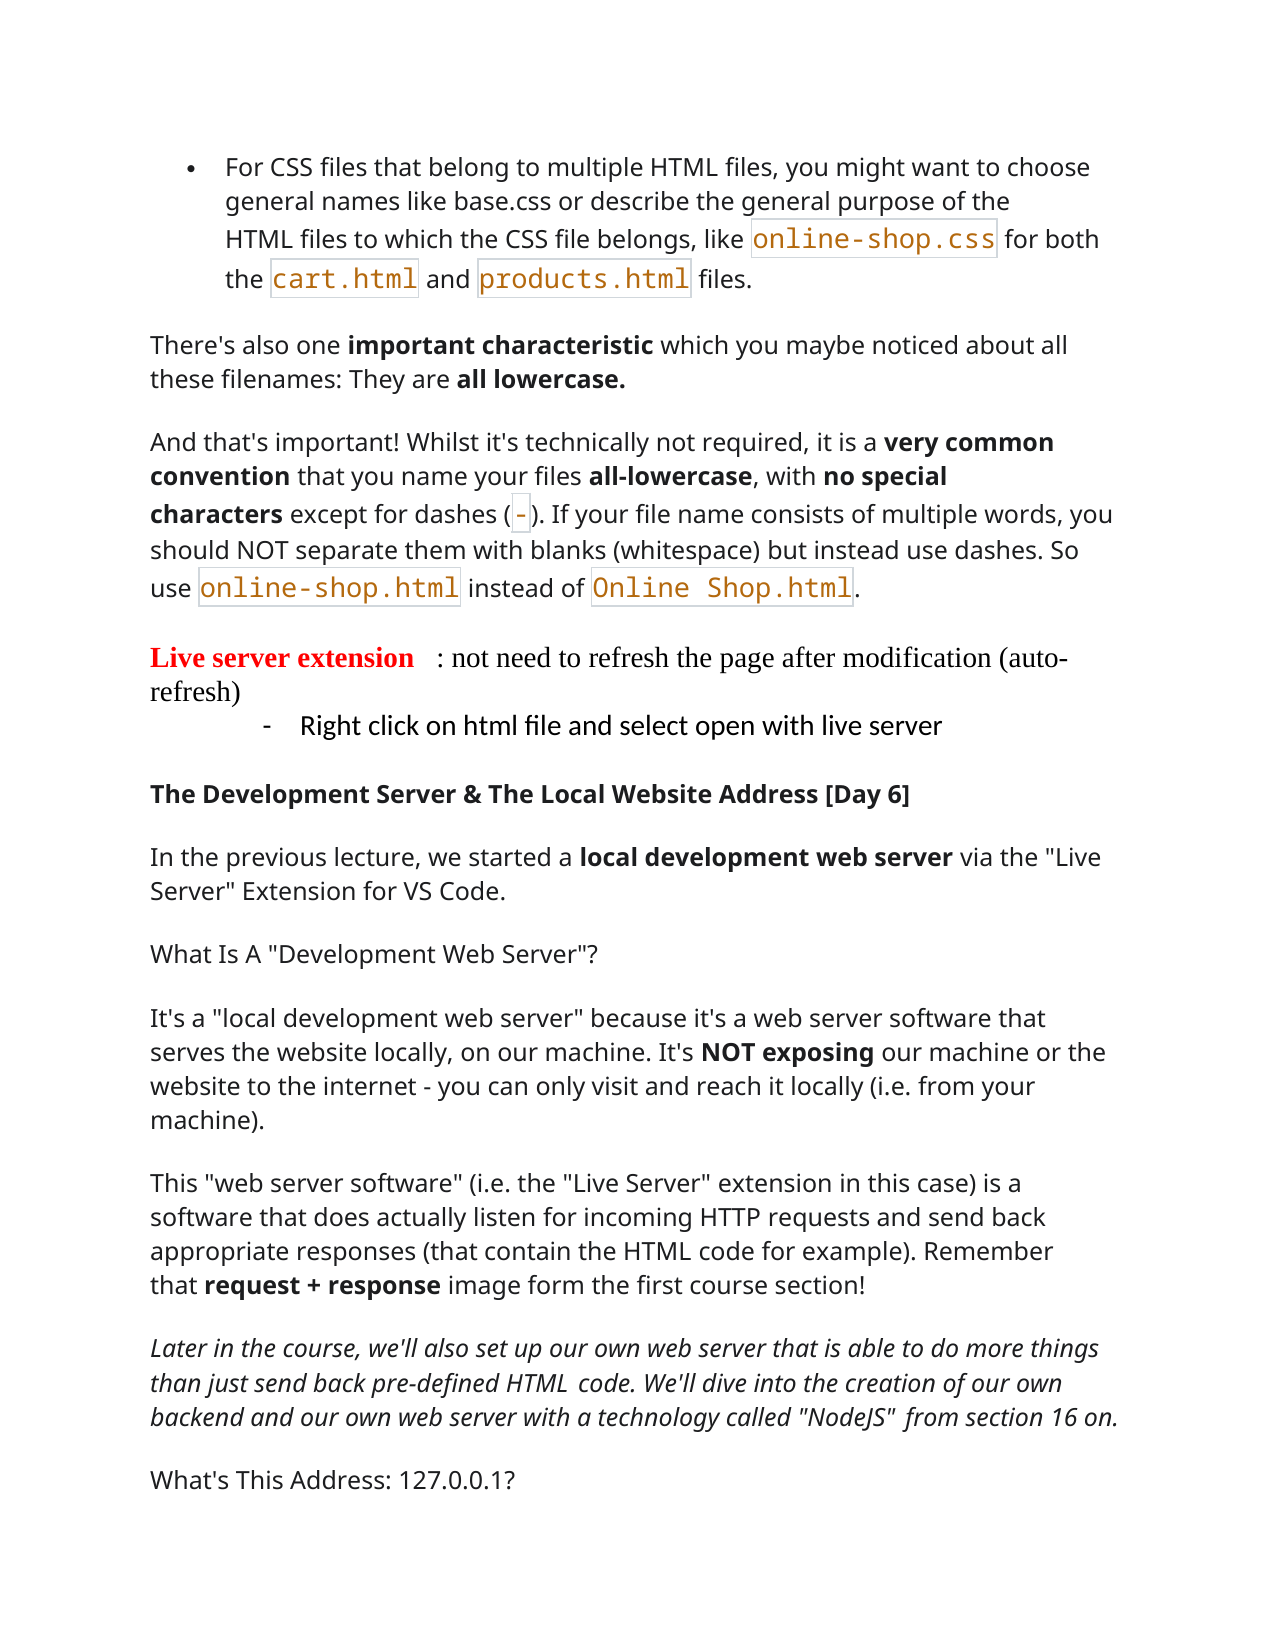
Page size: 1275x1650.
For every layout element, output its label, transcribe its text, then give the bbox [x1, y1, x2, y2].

text In the previous lecture, we started a local development web server via the "Live Server" Extension for VS Code. [150, 840, 1125, 908]
text It's a "local development web server" because it's a web server software that serves the website locally, on our machine. It's NOT exposing our machine or the website to the internet - you can only visit and reach it locally (i.e. from your machine). [150, 1000, 1125, 1137]
text This "web server software" (i.e. the "Live Server" extension in this case) is a software that does actually listen for incoming HTTP requests and send back appropriate responses (that contain the HTML code for example). Remember that request + response image form the first course section! [150, 1166, 1125, 1302]
list Right click on html file and select open with live server [262, 707, 1125, 743]
text There's also one important characteristic which you maybe noticed about all these filenames: They are all lowercase. [150, 327, 1125, 395]
text And that's important! Whilst it's technically not required, it is a very common convention that you name your files all-lowercase, with no special characters except for dashes (-). If your file name consists of multiple words, you should NOT separate them with blanks (whitespace) but instead use dashes. So use online-shop.html instead of Online Shop.html. [150, 424, 1125, 607]
list For CSS files that belong to multiple HTML files, you might want to choose general names like base.css or describe the general purpose of the HTML files to which the CSS file belongs, like online-shop.css for both the cart.html and products.html files. [187, 150, 1125, 298]
text What's This Address: 127.0.0.1? [150, 1462, 1125, 1497]
text The Development Server & The Local Website Address [Day 6] [150, 777, 1125, 811]
text Live server extension : not need to refresh the page after modification (auto-refresh) [150, 640, 1125, 707]
text What Is A "Development Web Server"? [150, 937, 1125, 971]
